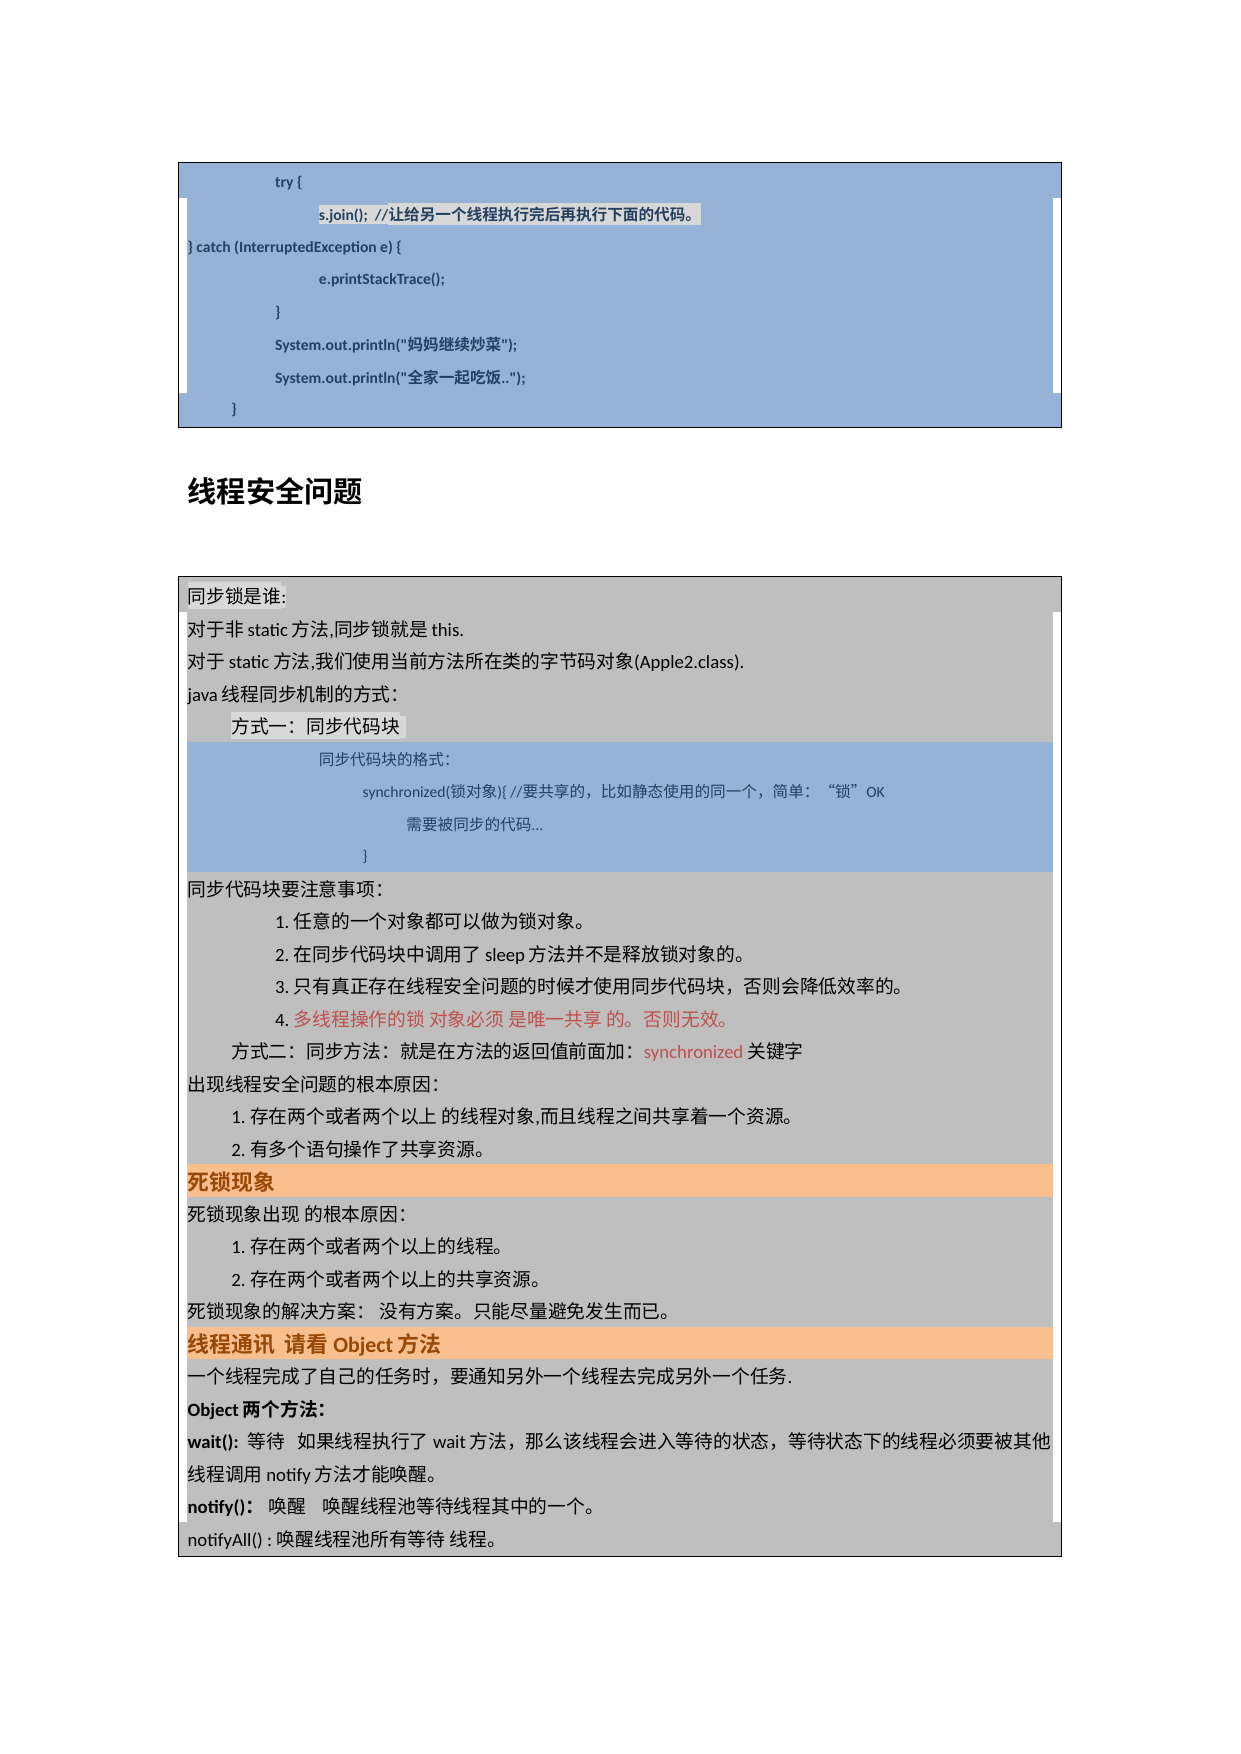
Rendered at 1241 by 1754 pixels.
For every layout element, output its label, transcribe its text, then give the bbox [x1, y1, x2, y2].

text } [187, 839, 1053, 872]
text 死锁现象出现 的根本原因： [187, 1197, 1053, 1229]
text } catch (InterruptedException e) { [187, 230, 1053, 263]
text 1. 存在两个或者两个以上的线程。 [187, 1229, 1053, 1262]
text 4. 多线程操作的锁 对象必须 是唯一共享 的。否则无效。 [187, 1002, 1053, 1034]
text 2. 在同步代码块中调用了sleep方法并不是释放锁对象的。 [187, 937, 1053, 969]
text wait(): 等待 如果线程执行了wait方法，那么该线程会进入等待的状态，等待状态下的线程必须要被其他线程调用notify方法才能唤醒。 [187, 1424, 1053, 1489]
text notify()： 唤醒 唤醒线程池等待线程其中的一个。 [187, 1489, 1053, 1519]
text 方式一：同步代码块 [187, 709, 1053, 742]
text 1. 任意的一个对象都可以做为锁对象。 [187, 904, 1053, 937]
text 方式二：同步方法：就是在方法的返回值前面加：synchronized关键字 [187, 1034, 1053, 1067]
text 同步代码块的格式： [187, 742, 1053, 774]
text 同步锁是谁: [179, 577, 1061, 612]
text 出现线程安全问题的根本原因： [187, 1067, 1053, 1099]
text 2. 存在两个或者两个以上的共享资源。 [187, 1262, 1053, 1294]
text 线程通讯 请看Object方法 [187, 1327, 1053, 1359]
text } [187, 295, 1053, 328]
text 同步代码块要注意事项： [187, 872, 1053, 904]
text s.join(); //让给另一个线程执行完后再执行下面的代码。 [187, 198, 1053, 230]
text System.out.println("全家一起吃饭.."); [187, 360, 1053, 389]
text notifyAll() : 唤醒线程池所有等待 线程。 [179, 1519, 1061, 1556]
text Object两个方法： [187, 1392, 1053, 1424]
text 死锁现象 [187, 1164, 1053, 1197]
text 1. 存在两个或者两个以上 的线程对象,而且线程之间共享着一个资源。 [187, 1099, 1053, 1132]
text 对于static方法,我们使用当前方法所在类的字节码对象(Apple2.class). [187, 644, 1053, 677]
text synchronized(锁对象){ //要共享的，比如静态使用的同一个，简单：“锁”OK [187, 774, 1053, 807]
text 3. 只有真正存在线程安全问题的时候才使用同步代码块，否则会降低效率的。 [187, 969, 1053, 1002]
text 对于非static方法,同步锁就是this. [187, 612, 1053, 644]
text } [179, 389, 1061, 427]
text java线程同步机制的方式： [187, 677, 1053, 709]
text 需要被同步的代码... [187, 807, 1053, 839]
text try { [179, 163, 1061, 198]
text 2. 有多个语句操作了共享资源。 [187, 1132, 1053, 1164]
text 死锁现象的解决方案： 没有方案。只能尽量避免发生而已。 [187, 1294, 1053, 1327]
text e.printStackTrace(); [187, 263, 1053, 295]
text 一个线程完成了自己的任务时，要通知另外一个线程去完成另外一个任务. [187, 1359, 1053, 1392]
subtitle 线程安全问题 [187, 457, 1053, 522]
text System.out.println("妈妈继续炒菜"); [187, 328, 1053, 360]
